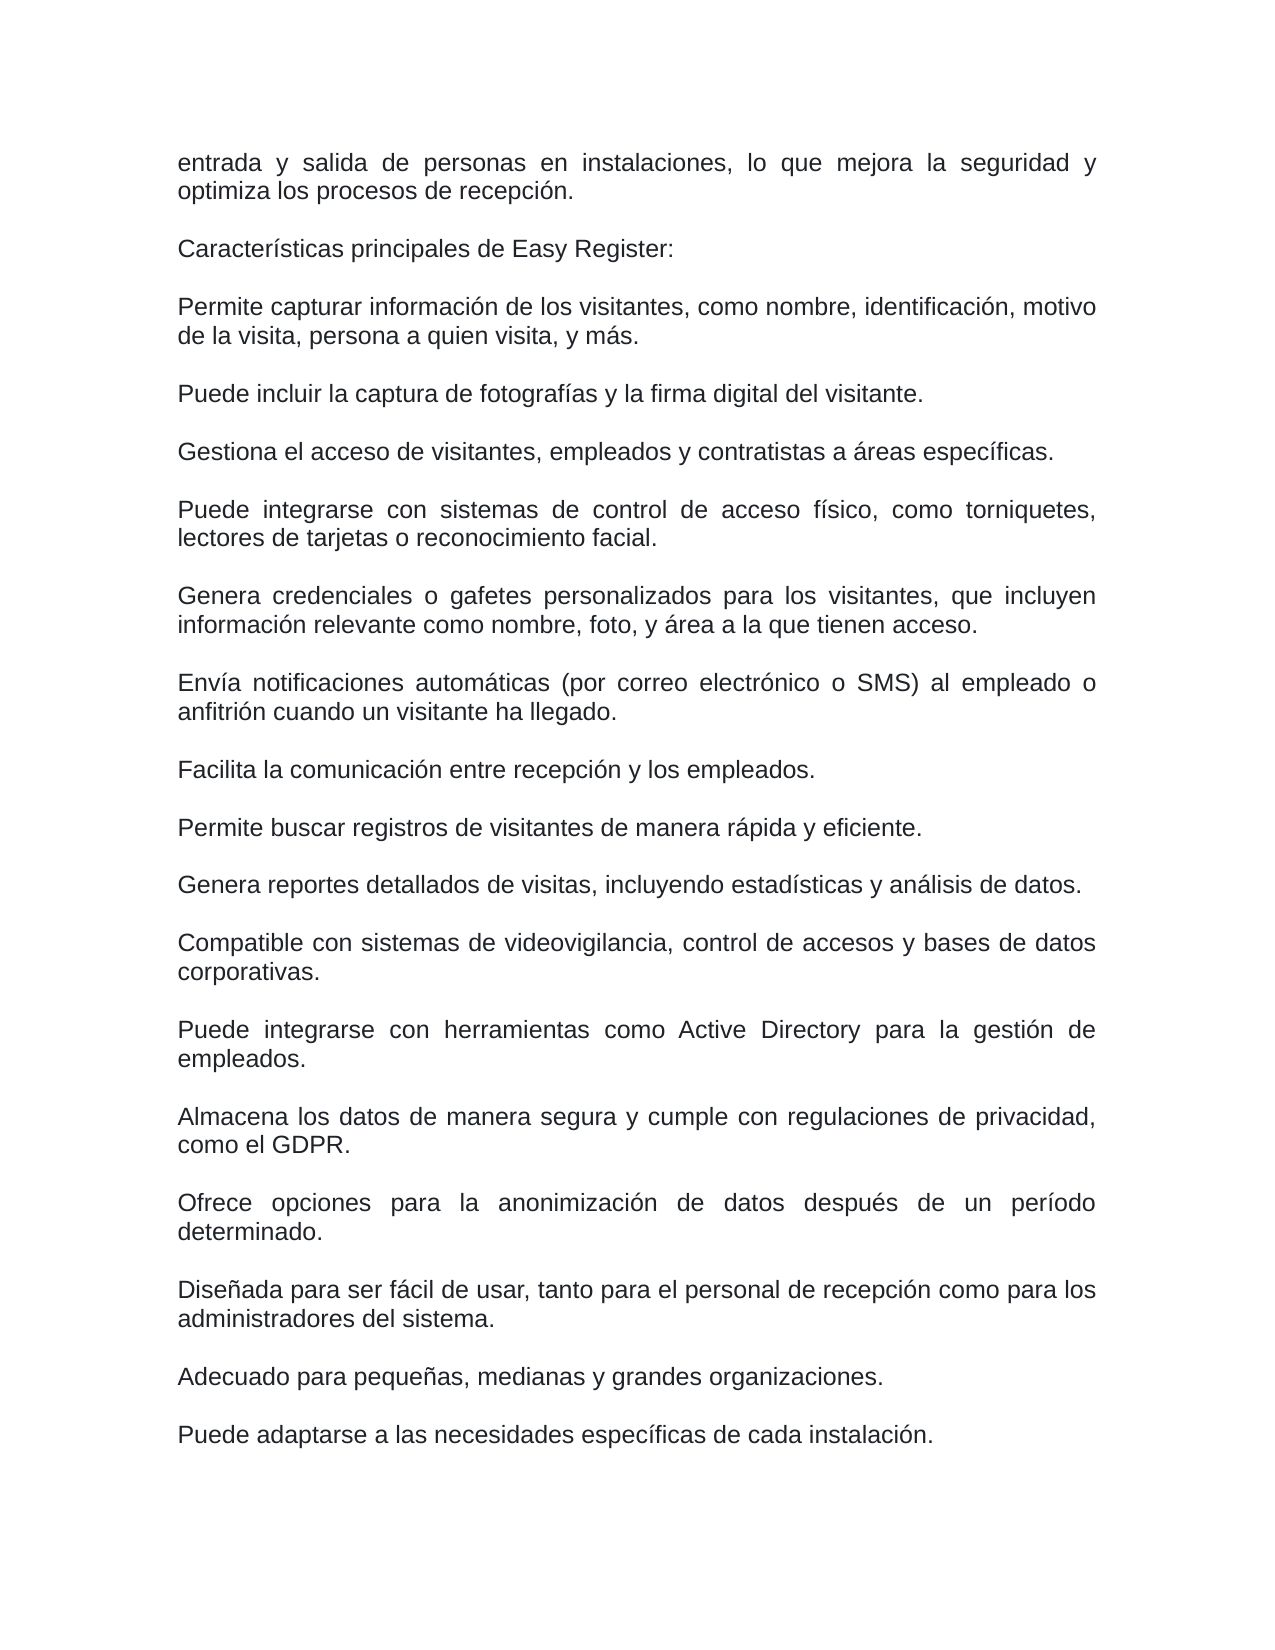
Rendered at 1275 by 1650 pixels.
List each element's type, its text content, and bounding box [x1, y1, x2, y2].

subtitle Gestiona el acceso de visitantes, empleados y contratistas a áreas específicas. [177, 437, 1098, 466]
subtitle Facilita la comunicación entre recepción y los empleados. [177, 755, 1098, 783]
subtitle Almacena los datos de manera segura y cumple con regulaciones de privacidad, como el GDPR. [177, 1102, 1098, 1159]
subtitle Puede incluir la captura de fotografías y la firma digital del visitante. [177, 379, 1098, 408]
subtitle Permite capturar información de los visitantes, como nombre, identificación, motivo de la visita, persona a quien visita, y más. [177, 292, 1098, 350]
subtitle Características principales de Easy Register: [177, 234, 1098, 263]
subtitle Genera reportes detallados de visitas, incluyendo estadísticas y análisis de datos. [177, 871, 1098, 899]
subtitle Diseñada para ser fácil de usar, tanto para el personal de recepción como para los administradores del sistema. [177, 1275, 1098, 1333]
subtitle Permite buscar registros de visitantes de manera rápida y eficiente. [177, 813, 1098, 841]
subtitle Puede adaptarse a las necesidades específicas de cada instalación. [177, 1420, 1098, 1448]
subtitle Adecuado para pequeñas, medianas y grandes organizaciones. [177, 1362, 1098, 1391]
subtitle Ofrece opciones para la anonimización de datos después de un período determinado. [177, 1188, 1098, 1246]
subtitle Envía notificaciones automáticas (por correo electrónico o SMS) al empleado o anfitrión cuando un visitante ha llegado. [177, 668, 1098, 726]
subtitle Puede integrarse con sistemas de control de acceso físico, como torniquetes, lectores de tarjetas o reconocimiento facial. [177, 495, 1098, 552]
subtitle Puede integrarse con herramientas como Active Directory para la gestión de empleados. [177, 1015, 1098, 1073]
subtitle Genera credenciales o gafetes personalizados para los visitantes, que incluyen información relevante como nombre, foto, y área a la que tienen acceso. [177, 581, 1098, 639]
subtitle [177, 148, 1098, 205]
subtitle Compatible con sistemas de videovigilancia, control de accesos y bases de datos corporativas. [177, 928, 1098, 986]
